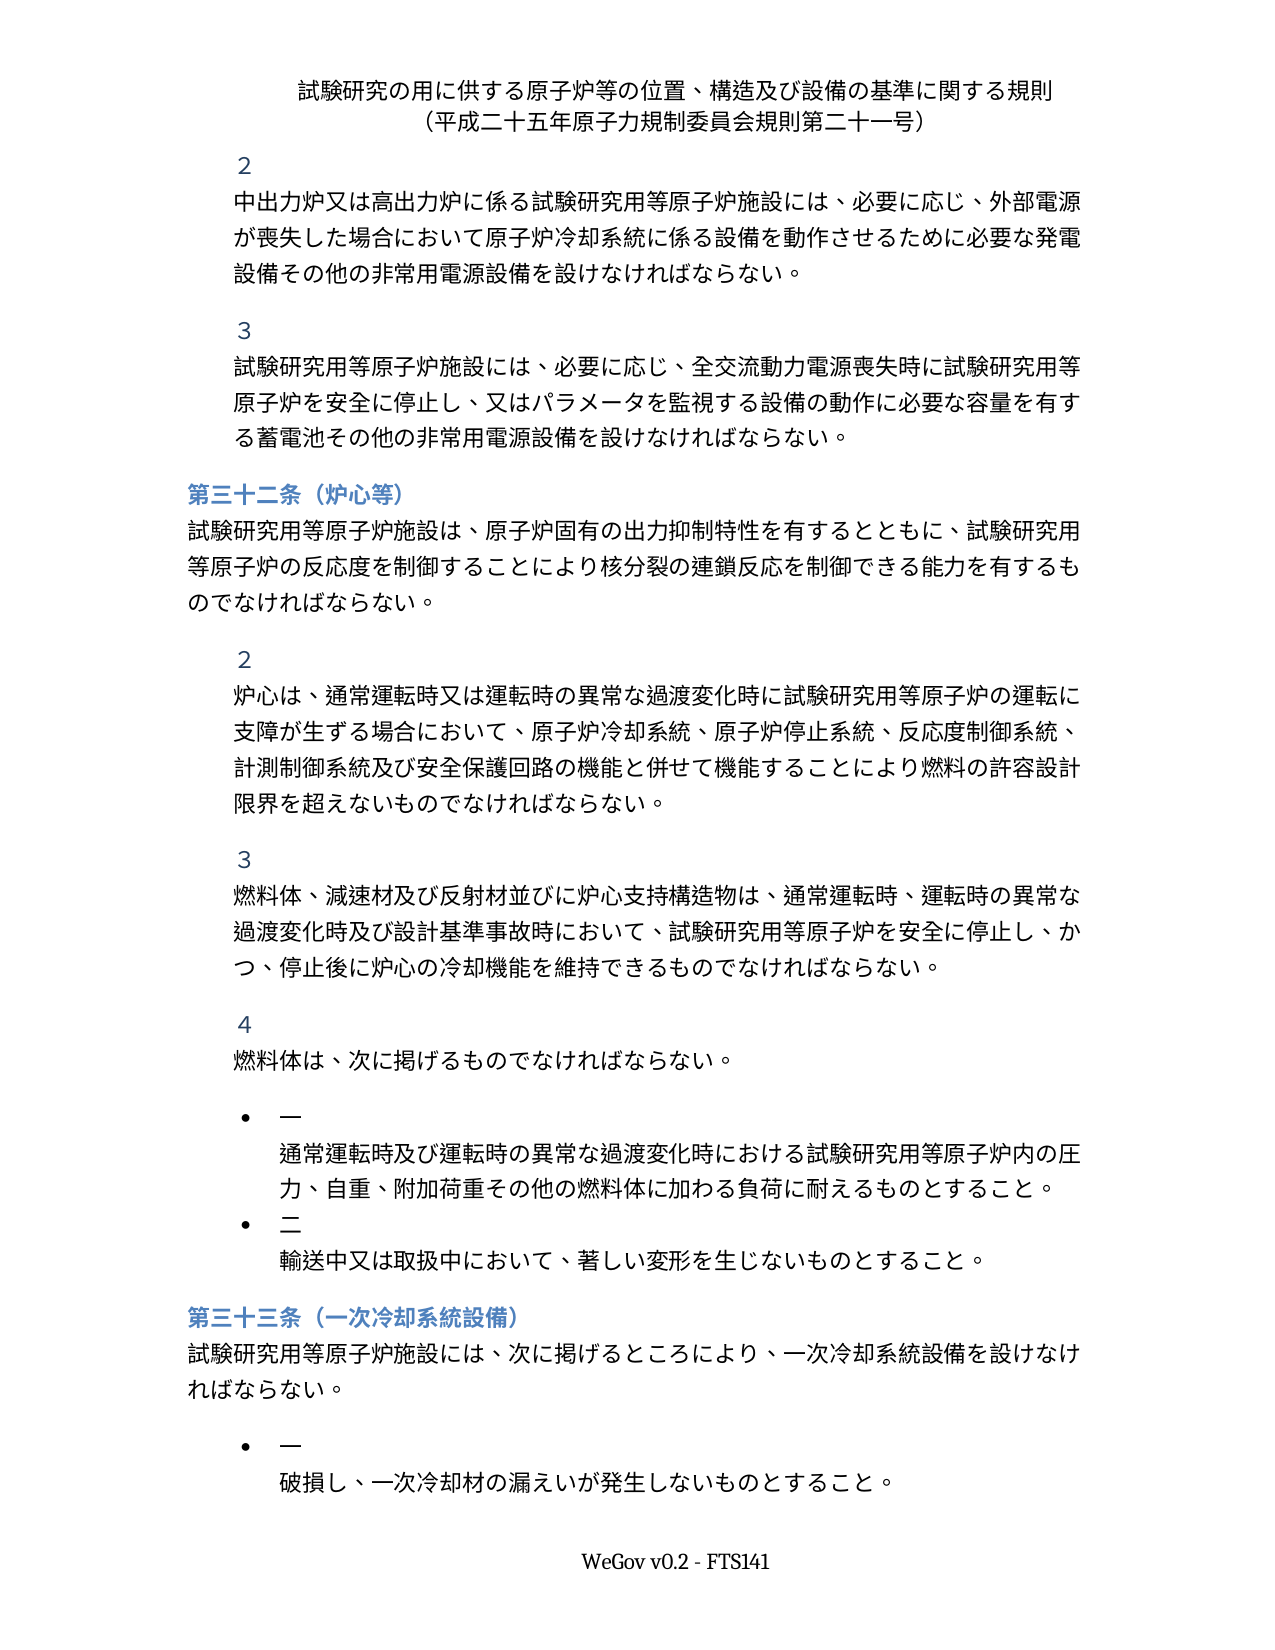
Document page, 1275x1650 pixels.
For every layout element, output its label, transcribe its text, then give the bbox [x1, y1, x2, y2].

subtitle 第三十二条（炉心等） [187, 479, 1087, 510]
text 試験研究用等原子炉施設には、次に掲げるところにより、一次冷却系統設備を設けなければならない。 [187, 1338, 1087, 1405]
subtitle ２ [233, 644, 1087, 675]
text 試験研究用等原子炉施設には、必要に応じ、全交流動力電源喪失時に試験研究用等原子炉を安全に停止し、又はパラメータを監視する設備の動作に必要な容量を有する蓄電池その他の非常用電源設備を設けなければならない。 [233, 351, 1087, 454]
text 燃料体は、次に掲げるものでなければならない。 [233, 1045, 1087, 1076]
text 燃料体、減速材及び反射材並びに炉心支持構造物は、通常運転時、運転時の異常な過渡変化時及び設計基準事故時において、試験研究用等原子炉を安全に停止し、かつ、停止後に炉心の冷却機能を維持できるものでなければならない。 [233, 880, 1087, 983]
list 一 通常運転時及び運転時の異常な過渡変化時における試験研究用等原子炉内の圧力、自重、附加荷重その他の燃料体に加わる負荷に耐えるものとすること。 [242, 1102, 1087, 1205]
subtitle ３ [233, 844, 1087, 876]
list 二 輸送中又は取扱中において、著しい変形を生じないものとすること。 [242, 1209, 1087, 1277]
subtitle ３ [233, 314, 1087, 346]
subtitle 第三十三条（一次冷却系統設備） [187, 1302, 1087, 1333]
text 中出力炉又は高出力炉に係る試験研究用等原子炉施設には、必要に応じ、外部電源が喪失した場合において原子炉冷却系統に係る設備を動作させるために必要な発電設備その他の非常用電源設備を設けなければならない。 [233, 186, 1087, 289]
text 試験研究用等原子炉施設は、原子炉固有の出力抑制特性を有するとともに、試験研究用等原子炉の反応度を制御することにより核分裂の連鎖反応を制御できる能力を有するものでなければならない。 [187, 515, 1087, 618]
subtitle ２ [233, 150, 1087, 181]
list 一 破損し、一次冷却材の漏えいが発生しないものとすること。 [242, 1431, 1087, 1498]
text 炉心は、通常運転時又は運転時の異常な過渡変化時に試験研究用等原子炉の運転に支障が生ずる場合において、原子炉冷却系統、原子炉停止系統、反応度制御系統、計測制御系統及び安全保護回路の機能と併せて機能することにより燃料の許容設計限界を超えないものでなければならない。 [233, 680, 1087, 819]
subtitle ４ [233, 1009, 1087, 1040]
